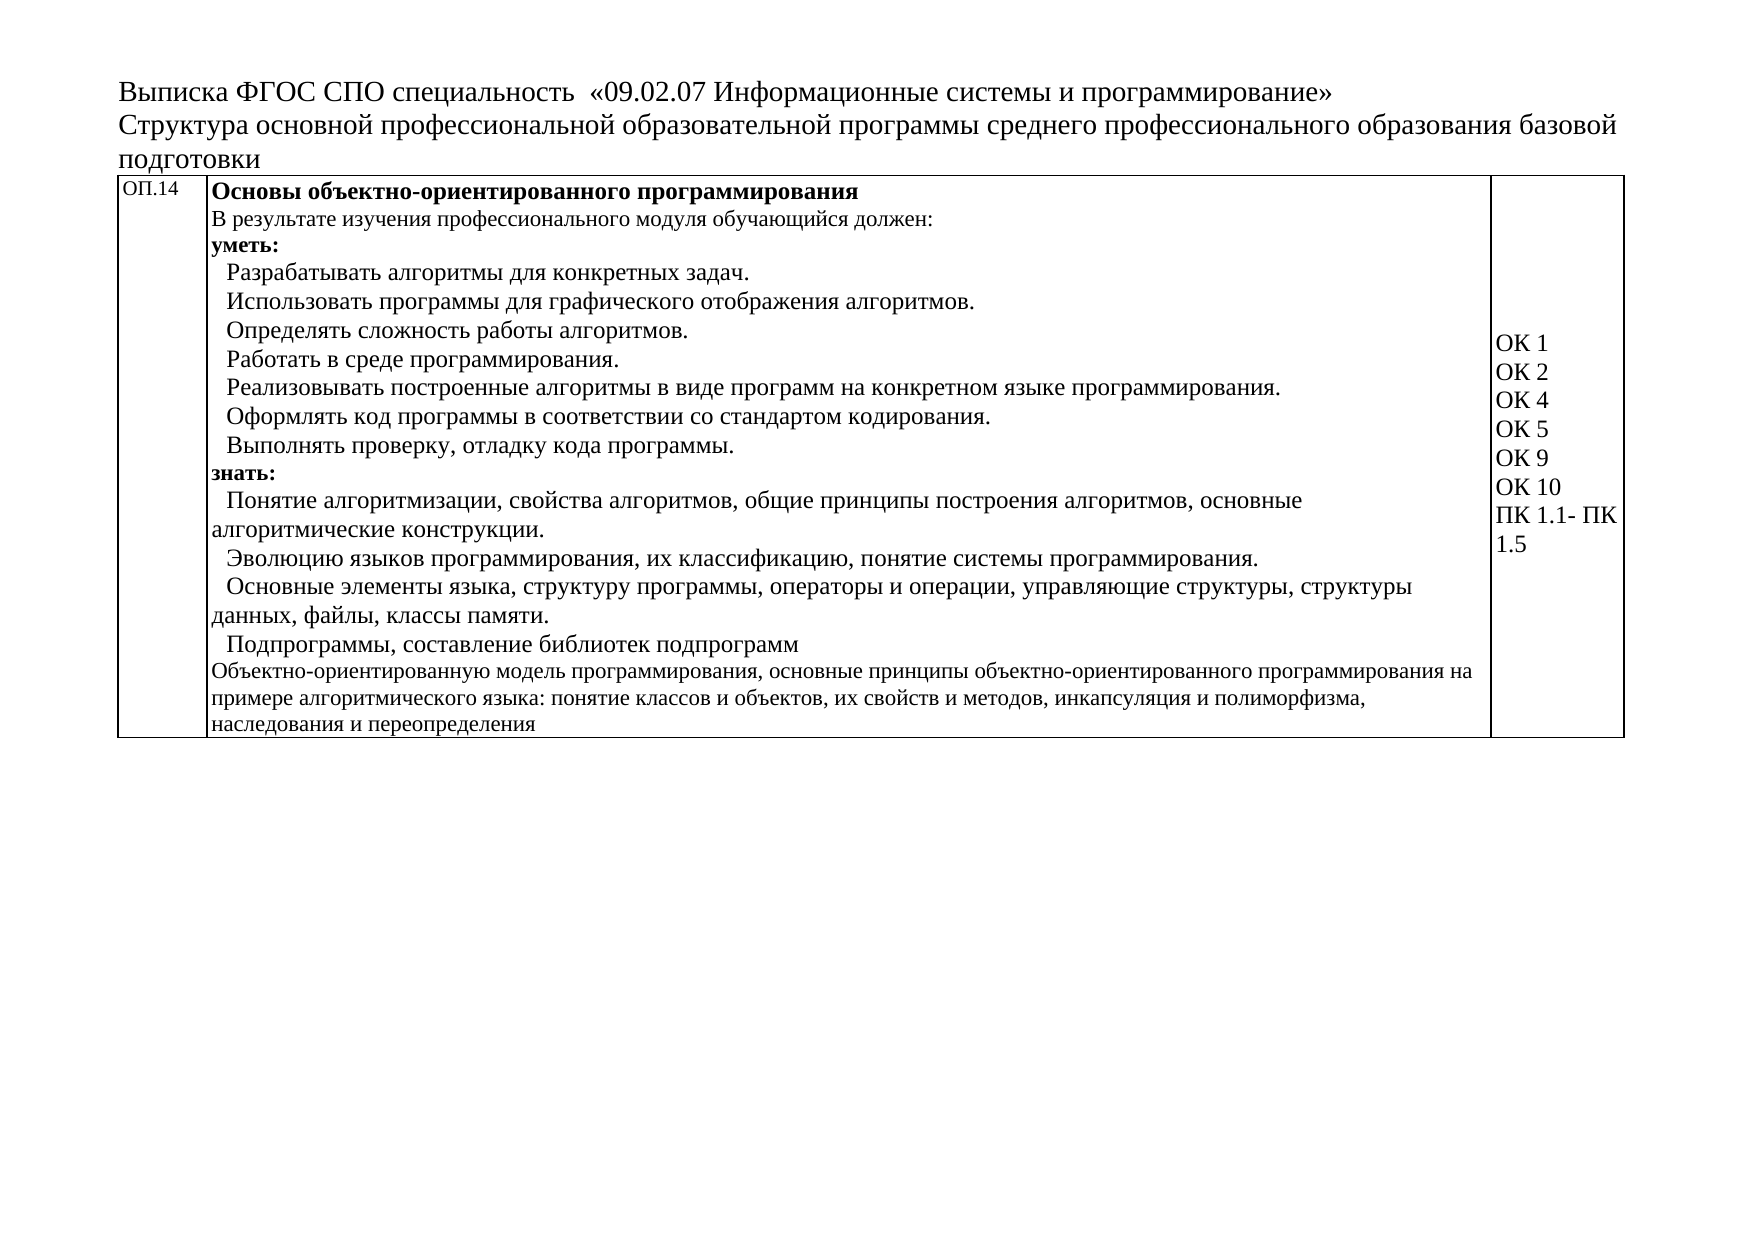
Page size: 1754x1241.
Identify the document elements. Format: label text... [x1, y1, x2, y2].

text Выписка ФГОС СПО специальность «09.02.07 Информационные системы и программирование» [118, 74, 1636, 107]
table_header ОК 1 ОК 2 ОК 4 ОК 5 ОК 9 ОК 10 ПК 1.1- ПК 1.5 [1492, 176, 1623, 737]
table_header ОП.14 [119, 176, 206, 737]
text Структура основной профессиональной образовательной программы среднего профессионального образования базовой подготовки [118, 107, 1636, 174]
table_header Основы объектно-ориентированного программирования В результате изучения профессионального модуля обучающийся должен: уметь: Разрабатывать алгоритмы для конкретных задач. Использовать программы для графического отображения алгоритмов. Определять сложность работы алгоритмов. Работать в среде программирования. Реализовывать построенные алгоритмы в виде программ на конкретном языке программирования. Оформлять код программы в соответствии со стандартом кодирования. Выполнять проверку, отладку кода программы. знать: Понятие алгоритмизации, свойства алгоритмов, общие принципы построения алгоритмов, основные алгоритмические конструкции. Эволюцию языков программирования, их классификацию, понятие системы программирования. Основные элементы языка, структуру программы, операторы и операции, управляющие структуры, структуры данных, файлы, классы памяти. Подпрограммы, составление библиотек подпрограмм Объектно-ориентированную модель программирования, основные принципы объектно-ориентированного программирования на примере алгоритмического языка: понятие классов и объектов, их свойств и методов, инкапсуляция и полиморфизма, наследования и переопределения [208, 176, 1490, 737]
